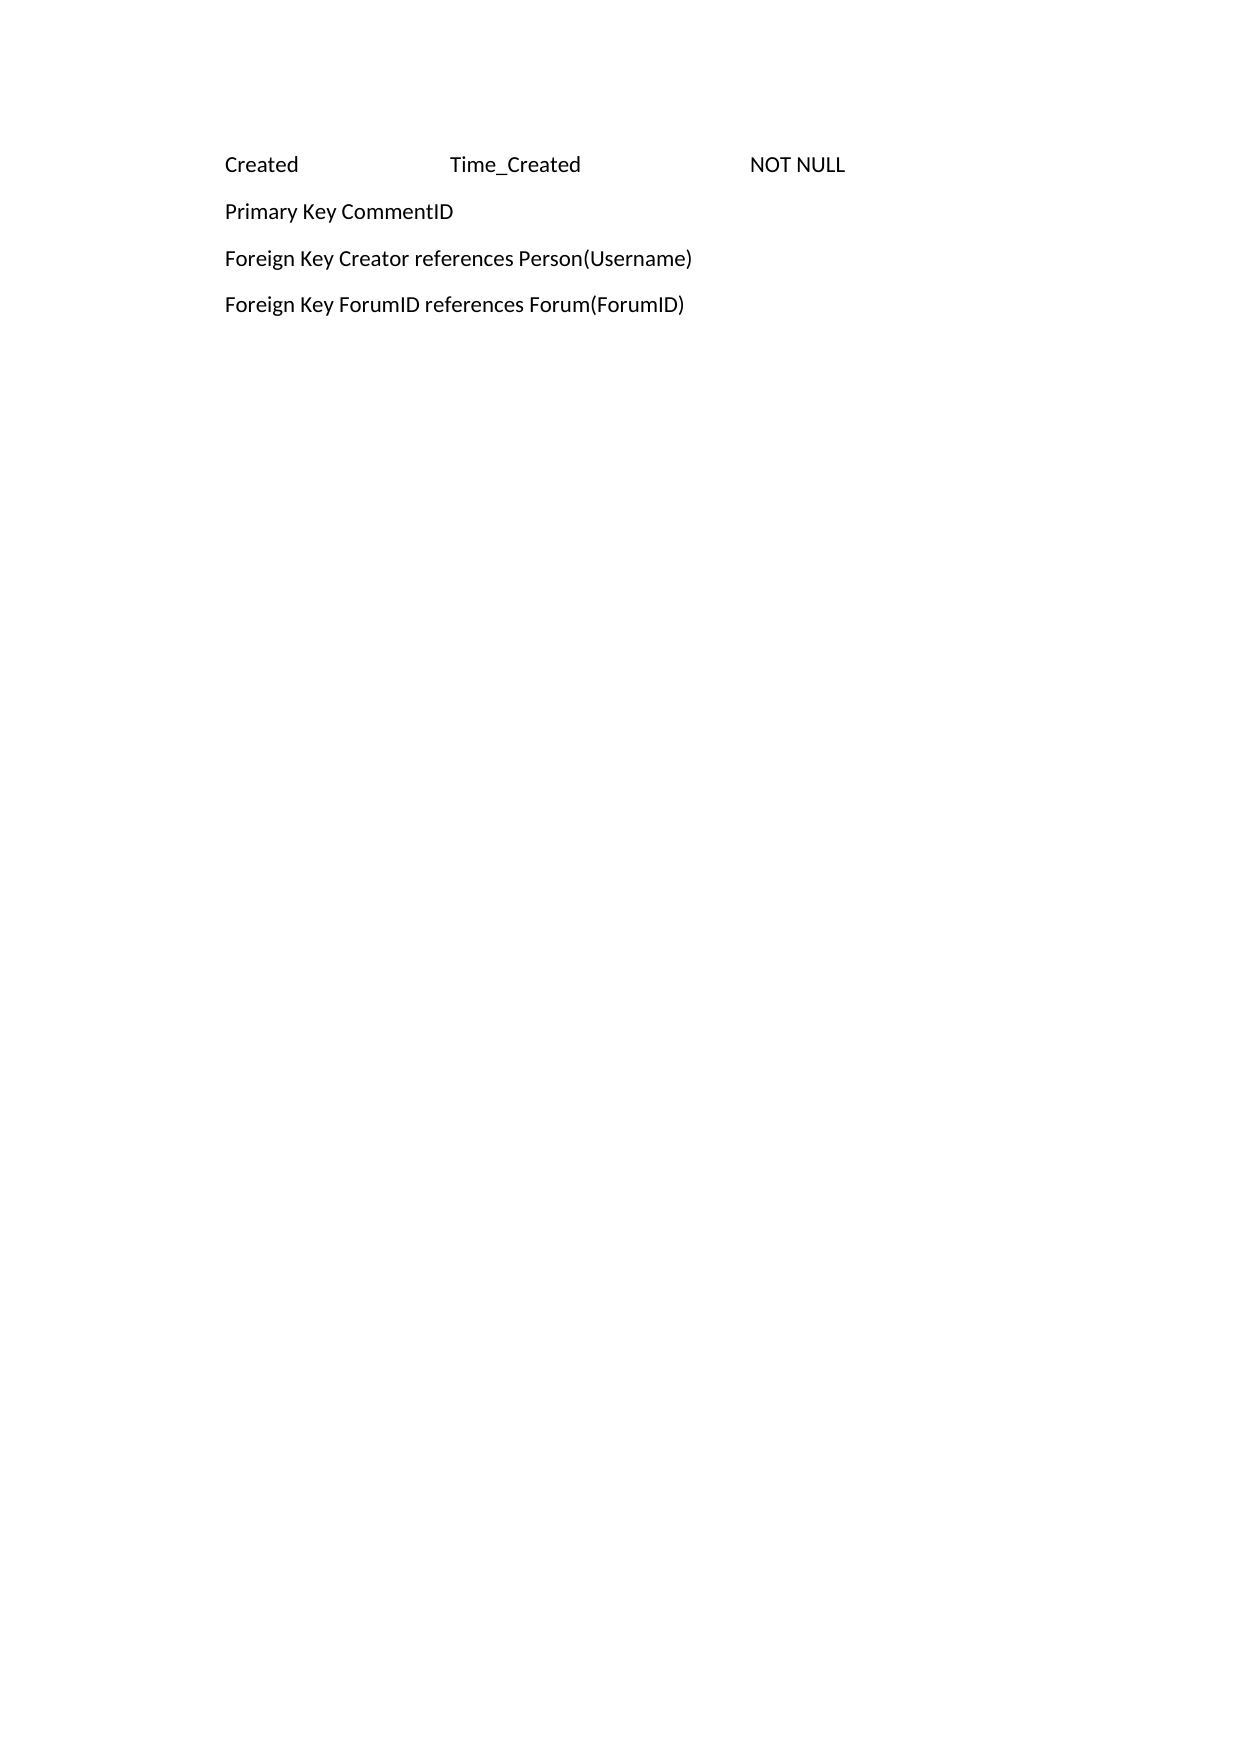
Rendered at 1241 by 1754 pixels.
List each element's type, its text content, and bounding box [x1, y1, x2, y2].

text Foreign Key ForumID references Forum(ForumID) [150, 291, 1090, 319]
text Primary Key CommentID [150, 197, 1090, 225]
text Foreign Key Creator references Person(Username) [150, 244, 1090, 272]
text Created Time_Created NOT NULL [150, 150, 1090, 178]
